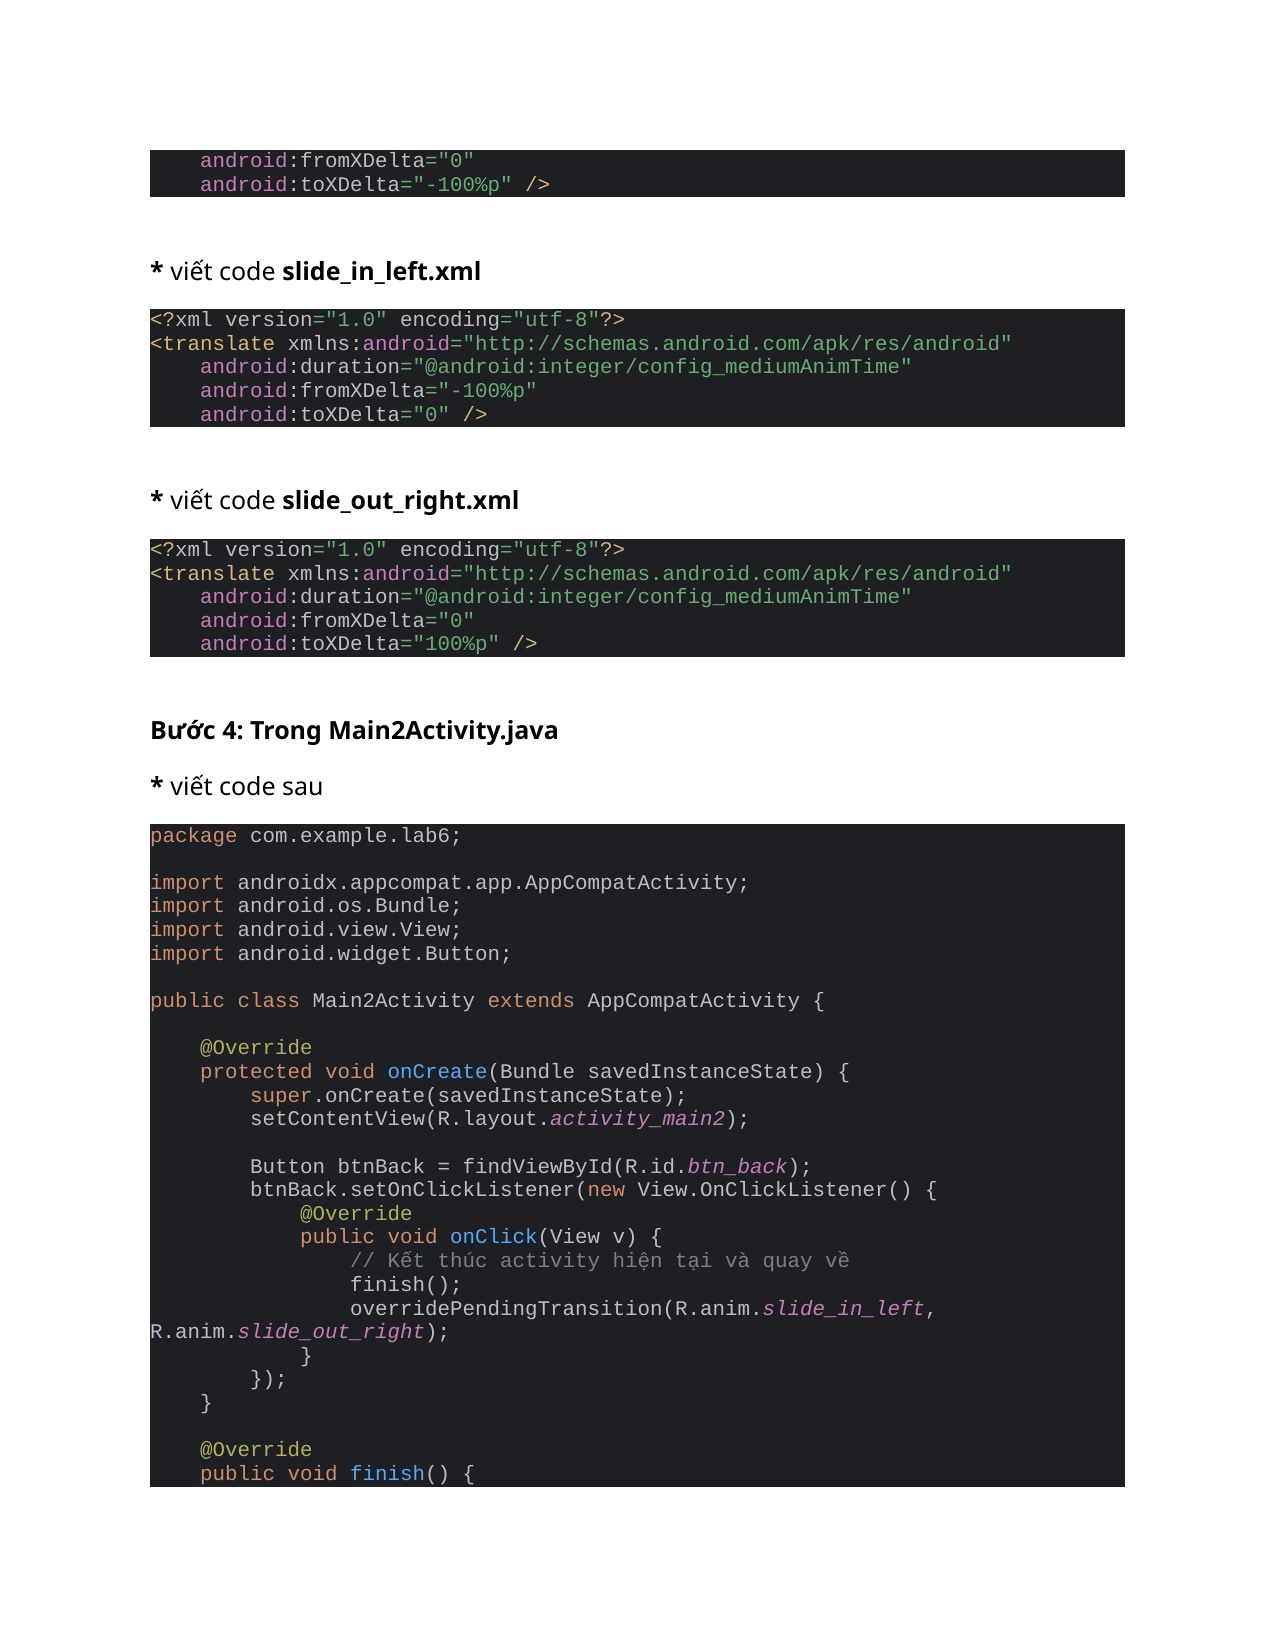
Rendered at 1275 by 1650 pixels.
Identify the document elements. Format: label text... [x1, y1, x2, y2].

text <?xml version="1.0" encoding="utf-8"?> <translate xmlns:android="http://schemas.android.com/apk/res/android" android:duration="@android:integer/config_mediumAnimTime" android:fromXDelta="-100%p" android:toXDelta="0" /> [150, 309, 1125, 427]
text <?xml version="1.0" encoding="utf-8"?> <translate xmlns:android="http://schemas.android.com/apk/res/android" android:duration="@android:integer/config_mediumAnimTime" android:fromXDelta="0" android:toXDelta="100%p" /> [150, 539, 1125, 657]
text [150, 150, 1125, 197]
text Bước 4: Trong Main2Activity.java [150, 713, 1125, 747]
text * viết code slide_out_right.xml [150, 483, 1125, 517]
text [150, 824, 1125, 1487]
text * viết code slide_in_left.xml [150, 253, 1125, 287]
text * viết code sau [150, 769, 1125, 803]
